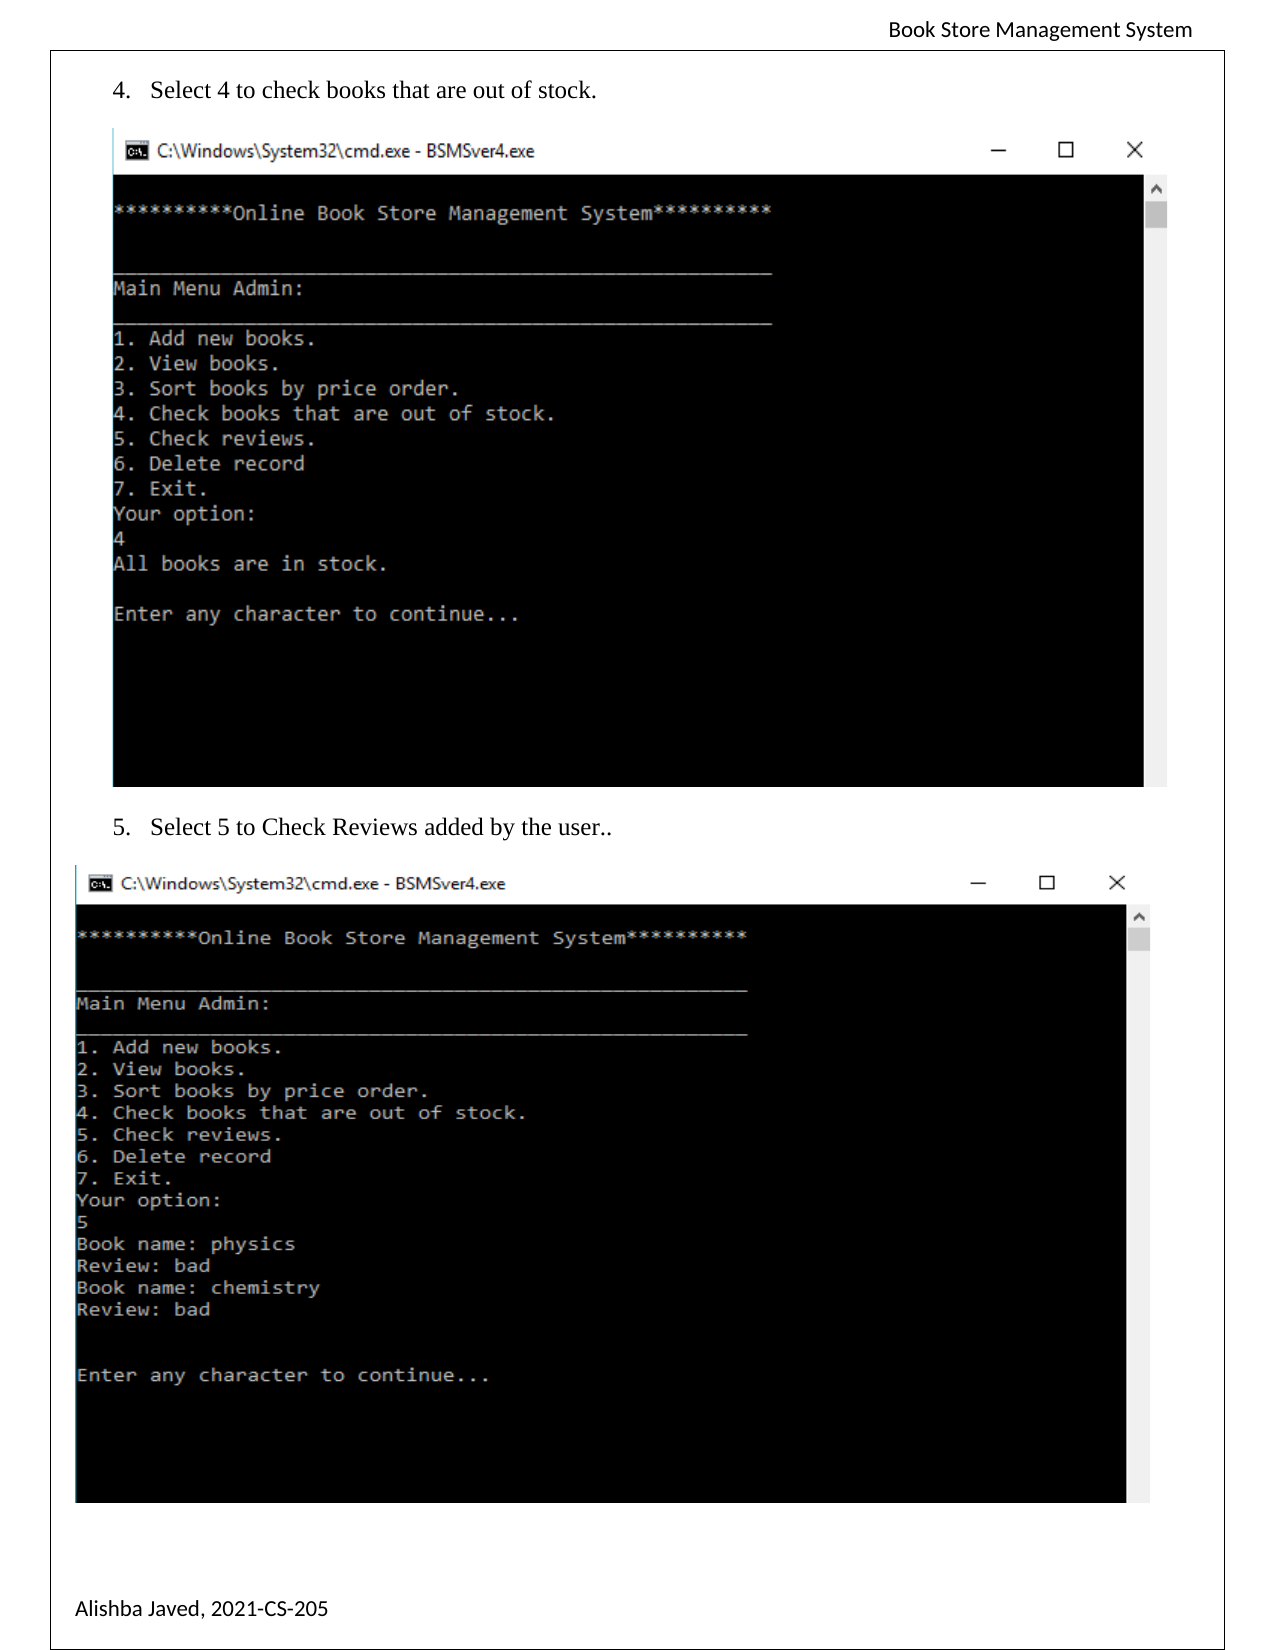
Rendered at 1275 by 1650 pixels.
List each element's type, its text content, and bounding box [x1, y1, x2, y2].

picture [75, 865, 1150, 1503]
list Select 4 to check books that are out of stock. [112, 75, 1200, 104]
picture [112, 128, 1168, 787]
list Select 5 to Check Reviews added by the user.. [112, 812, 1200, 840]
